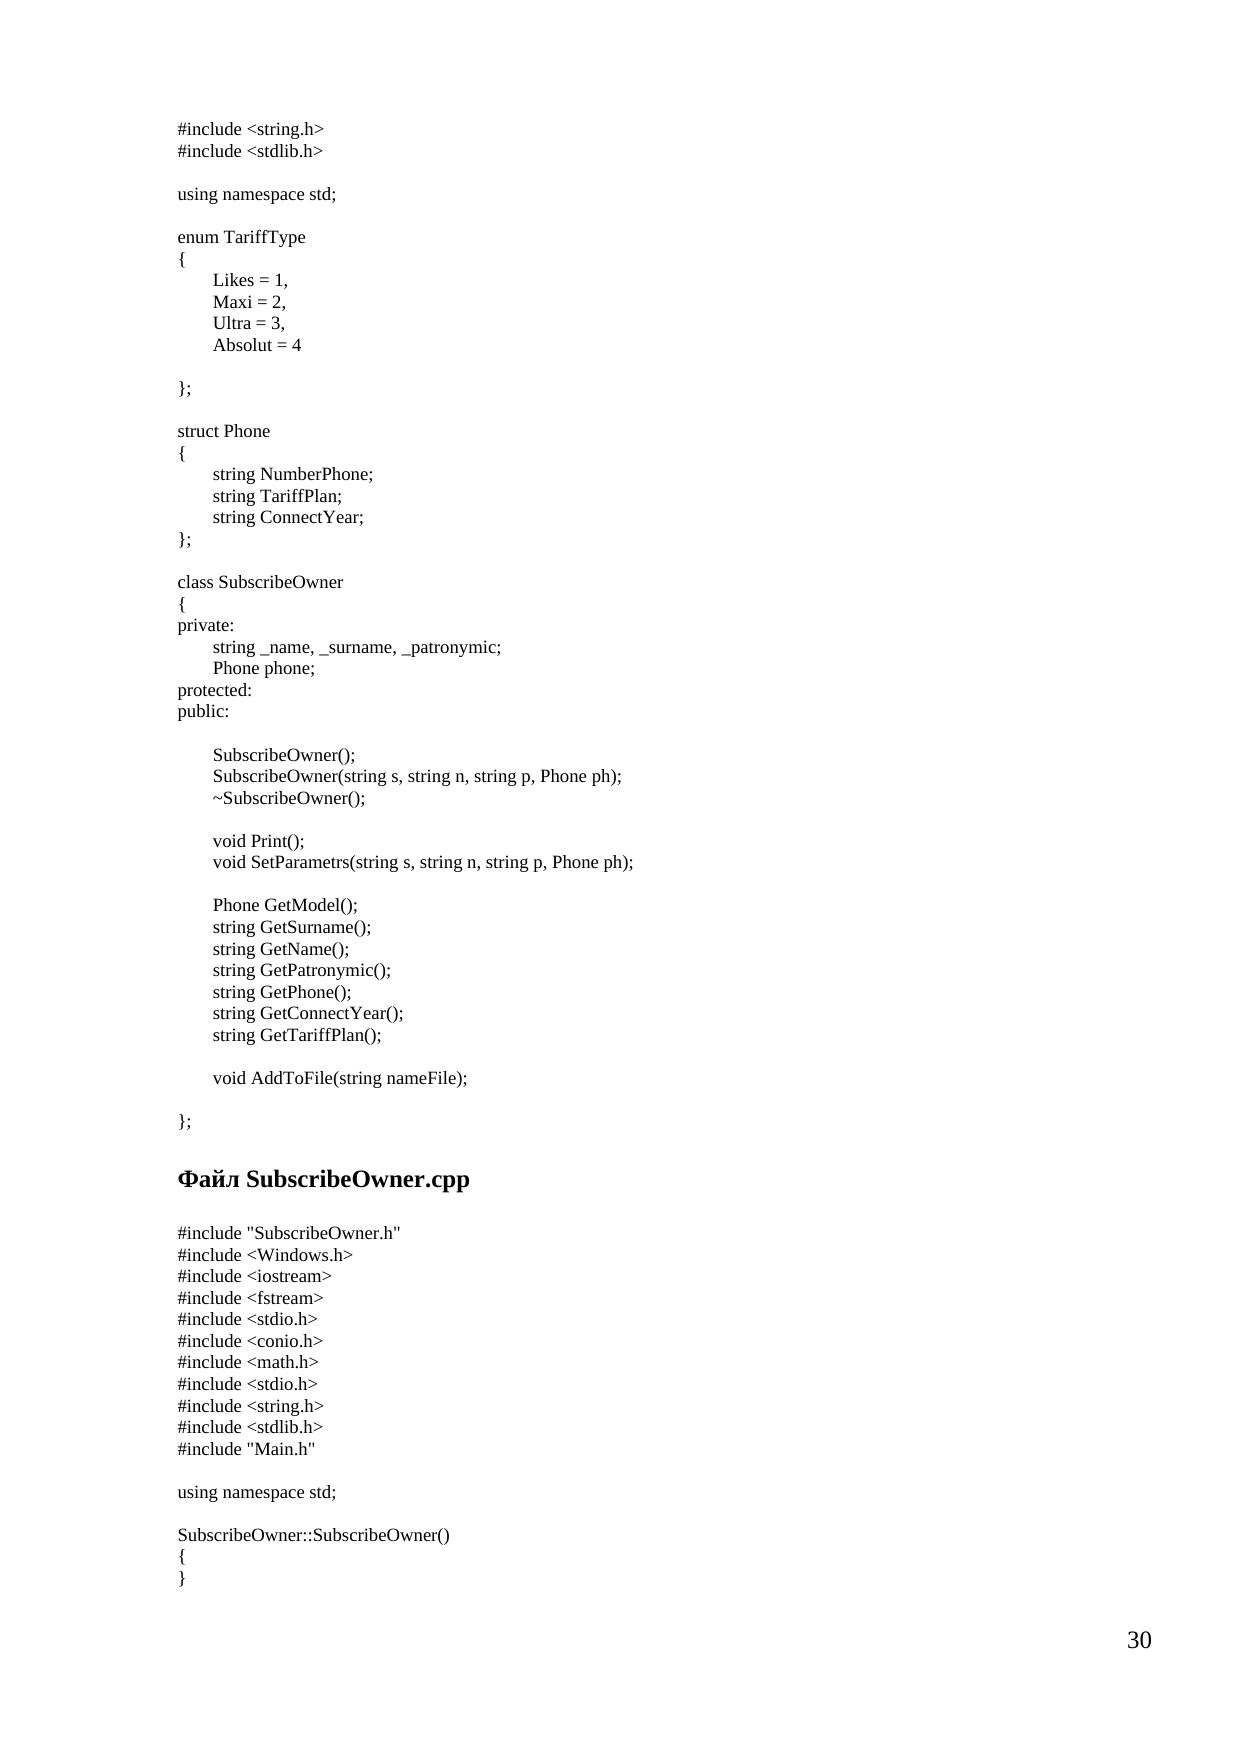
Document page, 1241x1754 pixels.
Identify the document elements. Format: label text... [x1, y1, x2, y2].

text } [177, 1567, 1152, 1588]
text Absolut = 4 [177, 334, 1152, 355]
text Phone phone; [177, 657, 1152, 679]
text #include <stdio.h> [177, 1308, 1152, 1330]
text using namespace std; [177, 183, 1152, 204]
text #include <math.h> [177, 1351, 1152, 1373]
text #include <iostream> [177, 1265, 1152, 1287]
text SubscribeOwner(); [177, 743, 1152, 765]
text Phone GetModel(); [177, 894, 1152, 916]
text string GetPatronymic(); [177, 959, 1152, 981]
text string ConnectYear; [177, 506, 1152, 528]
text SubscribeOwner::SubscribeOwner() [177, 1524, 1152, 1545]
text #include <stdio.h> [177, 1373, 1152, 1394]
text #include <string.h> [177, 118, 1152, 140]
text #include "SubscribeOwner.h" [177, 1222, 1152, 1243]
text using namespace std; [177, 1481, 1152, 1502]
text { [177, 247, 1152, 269]
text { [177, 1545, 1152, 1567]
text ~SubscribeOwner(); [177, 787, 1152, 808]
text #include <conio.h> [177, 1330, 1152, 1351]
text private: [177, 614, 1152, 636]
text string GetConnectYear(); [177, 1002, 1152, 1024]
text { [177, 442, 1152, 463]
text #include <stdlib.h> [177, 140, 1152, 161]
text protected: [177, 679, 1152, 700]
text Likes = 1, [177, 269, 1152, 291]
text #include <fstream> [177, 1287, 1152, 1308]
text Maxi = 2, [177, 291, 1152, 312]
text #include <stdlib.h> [177, 1416, 1152, 1438]
text { [177, 592, 1152, 614]
text void AddToFile(string nameFile); [177, 1067, 1152, 1088]
text public: [177, 700, 1152, 722]
text string NumberPhone; [177, 463, 1152, 485]
text void Print(); [177, 830, 1152, 851]
text #include "Main.h" [177, 1438, 1152, 1459]
subtitle Файл SubscribeOwner.cpp [177, 1164, 1152, 1193]
text string _name, _surname, _patronymic; [177, 636, 1152, 657]
text string GetPhone(); [177, 981, 1152, 1002]
text }; [177, 1110, 1152, 1132]
text string GetName(); [177, 937, 1152, 959]
text string GetTariffPlan(); [177, 1024, 1152, 1045]
text }; [177, 528, 1152, 549]
text class SubscribeOwner [177, 571, 1152, 592]
text enum TariffType [177, 226, 1152, 247]
text string TariffPlan; [177, 485, 1152, 506]
text SubscribeOwner(string s, string n, string p, Phone ph); [177, 765, 1152, 787]
text struct Phone [177, 420, 1152, 442]
text string GetSurname(); [177, 916, 1152, 937]
text }; [177, 377, 1152, 398]
text Ultra = 3, [177, 312, 1152, 334]
text #include <Windows.h> [177, 1243, 1152, 1265]
text #include <string.h> [177, 1394, 1152, 1416]
text void SetParametrs(string s, string n, string p, Phone ph); [177, 851, 1152, 873]
